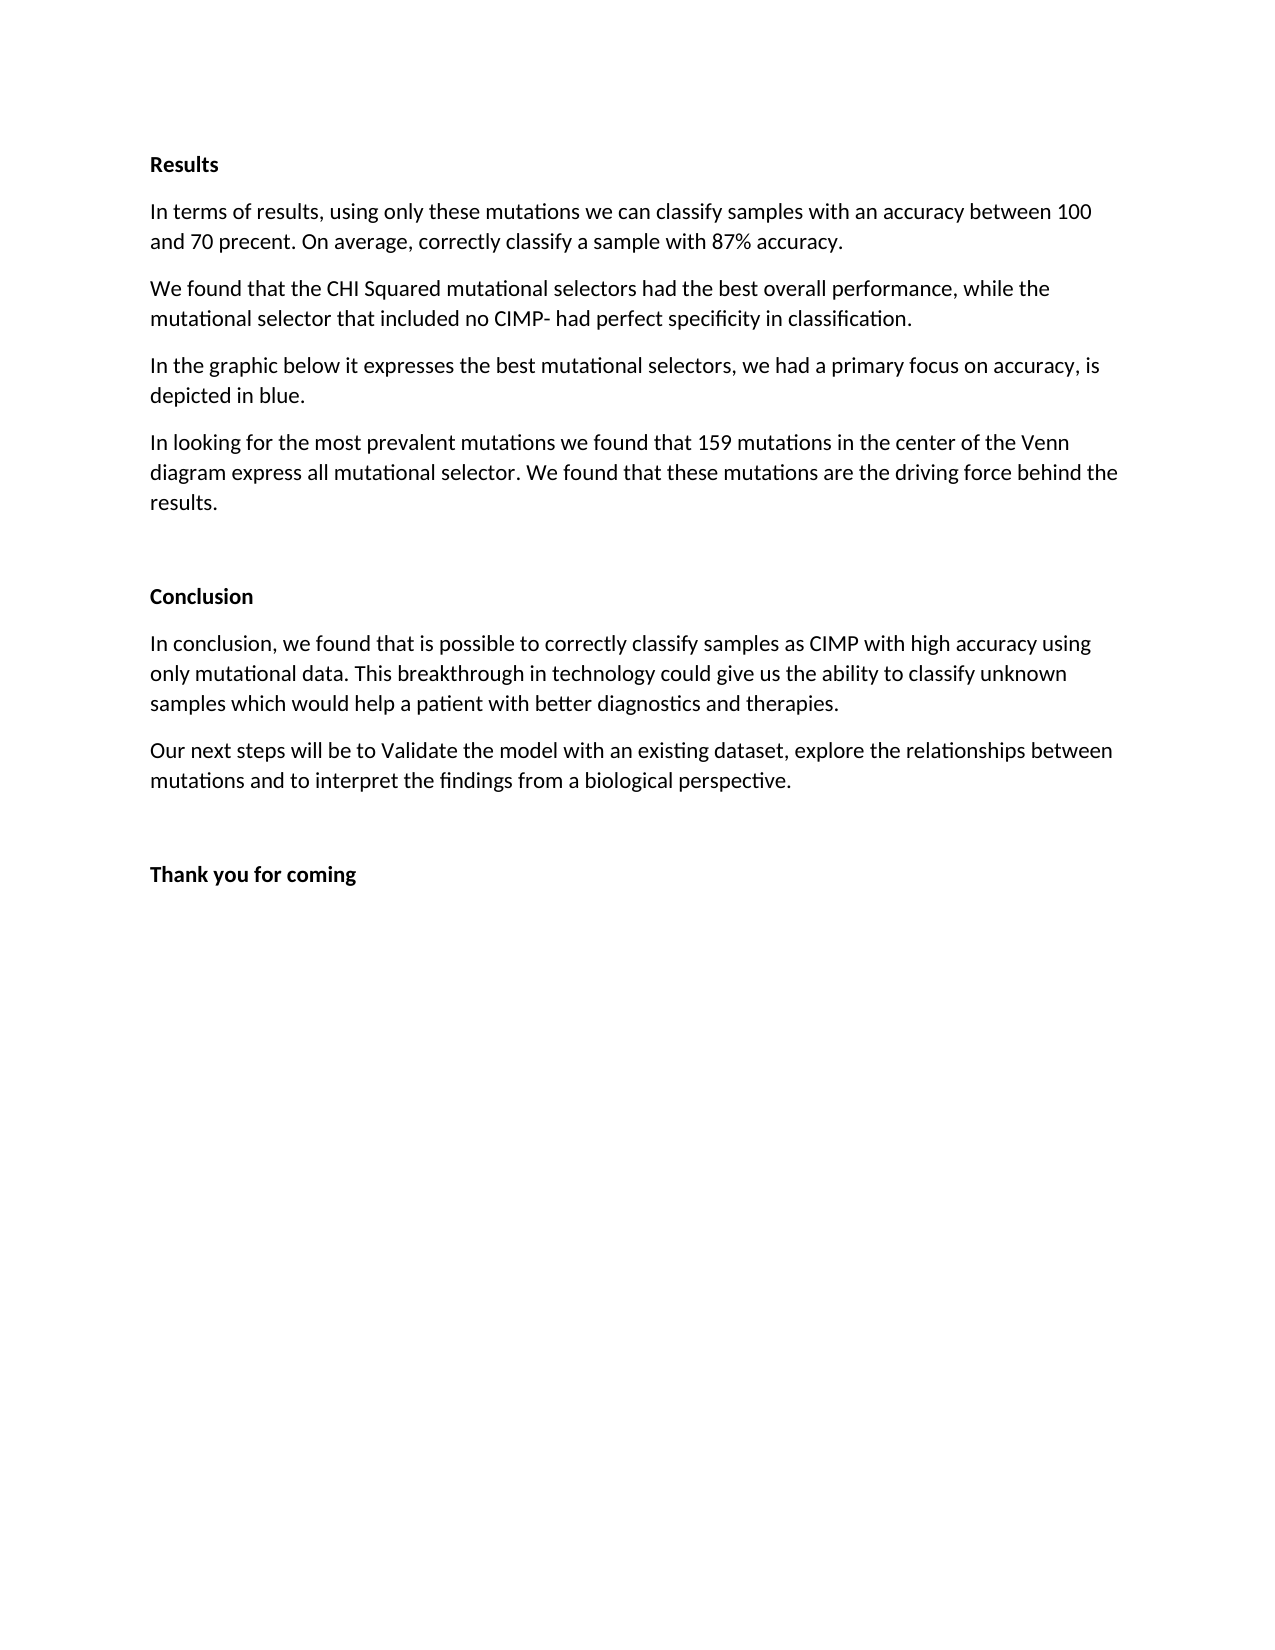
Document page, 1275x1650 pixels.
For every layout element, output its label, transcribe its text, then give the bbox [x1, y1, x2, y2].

text In terms of results, using only these mutations we can classify samples with an accuracy between 100 and 70 precent. On average, correctly classify a sample with 87% accuracy. [150, 197, 1125, 255]
text Conclusion [150, 582, 1125, 610]
text In looking for the most prevalent mutations we found that 159 mutations in the center of the Venn diagram express all mutational selector. We found that these mutations are the driving force behind the results. [150, 428, 1125, 517]
text In conclusion, we found that is possible to correctly classify samples as CIMP with high accuracy using only mutational data. This breakthrough in technology could give us the ability to classify unknown samples which would help a patient with better diagnostics and therapies. [150, 629, 1125, 718]
text Our next steps will be to Validate the model with an existing dataset, explore the relationships between mutations and to interpret the findings from a biological perspective. [150, 736, 1125, 795]
text We found that the CHI Squared mutational selectors had the best overall performance, while the mutational selector that included no CIMP- had perfect specificity in classification. [150, 274, 1125, 332]
text Results [150, 150, 1125, 178]
text In the graphic below it expresses the best mutational selectors, we had a primary focus on accuracy, is depicted in blue. [150, 351, 1125, 409]
text Thank you for coming [150, 860, 1125, 888]
